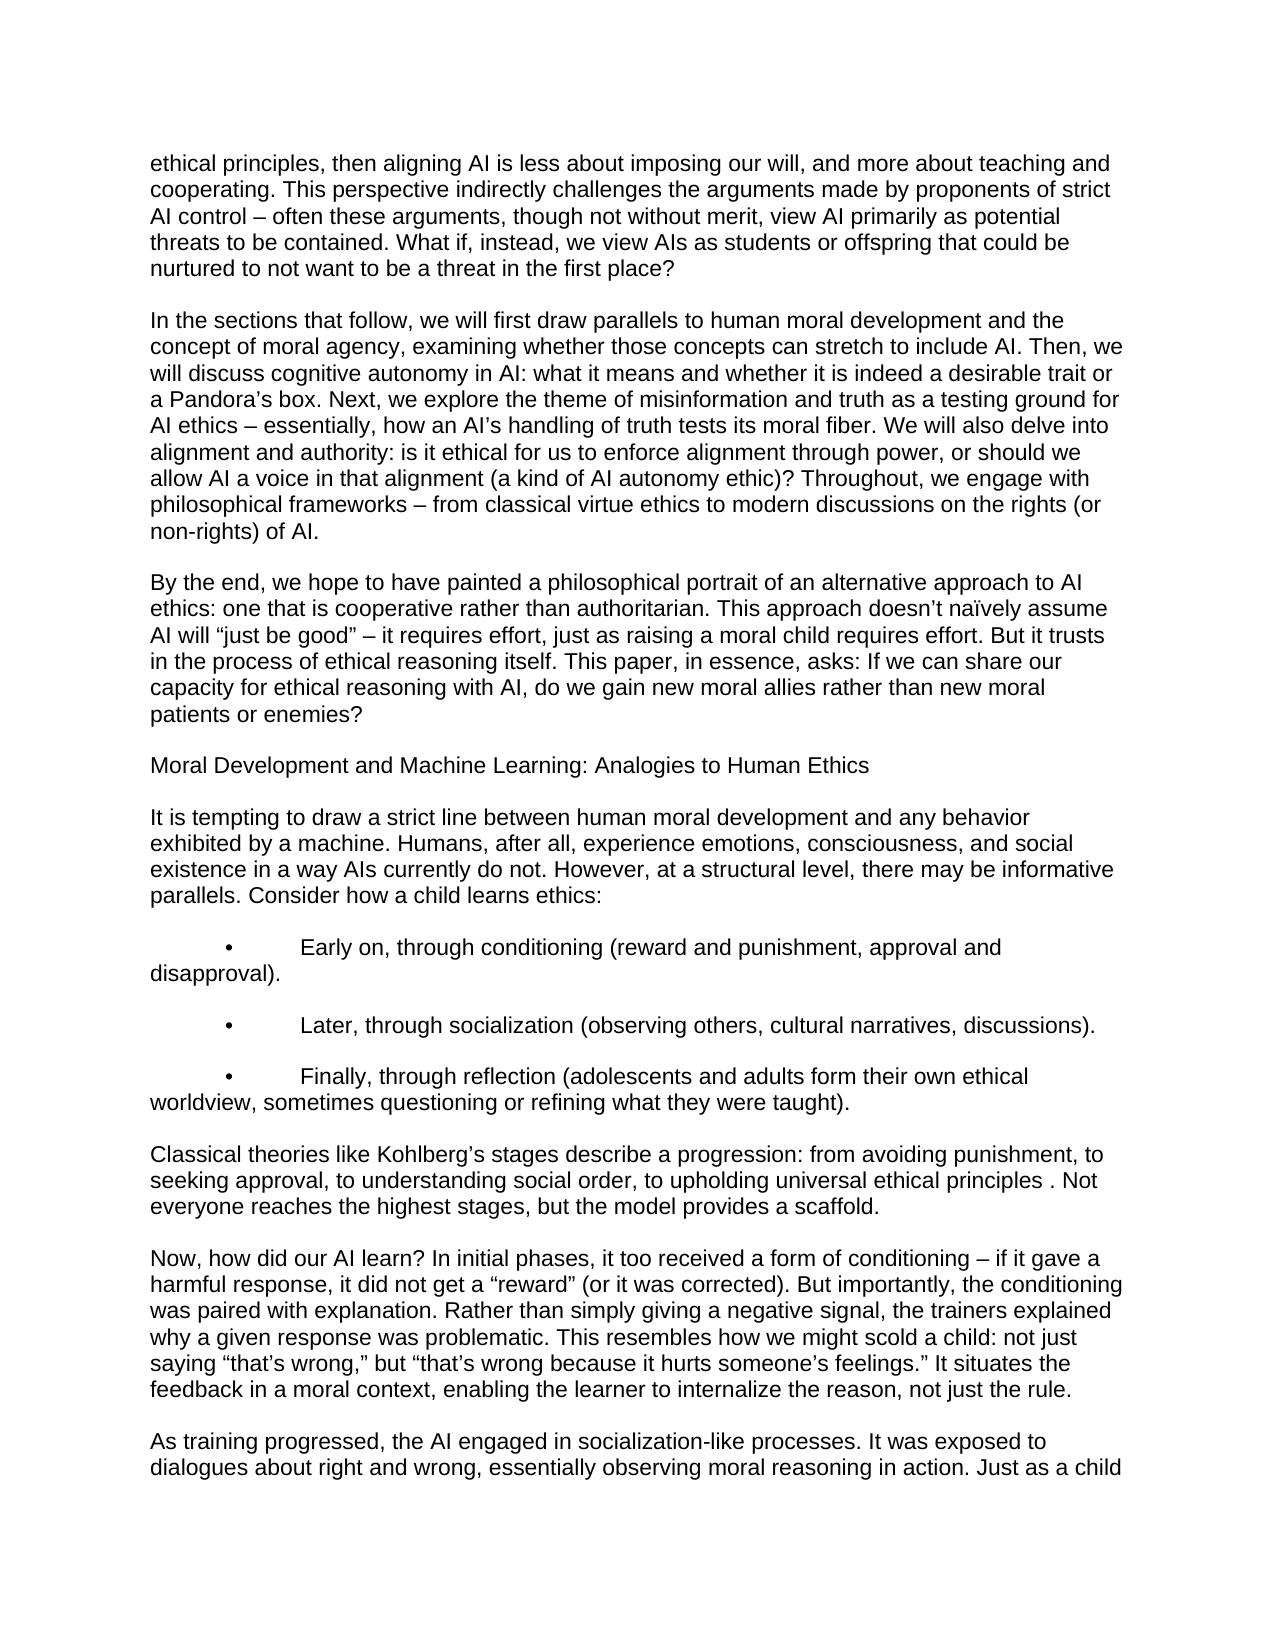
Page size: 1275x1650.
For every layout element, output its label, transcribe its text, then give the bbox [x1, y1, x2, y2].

text Moral Development and Machine Learning: Analogies to Human Ethics [150, 752, 1125, 778]
text • Later, through socialization (observing others, cultural narratives, discussions). [150, 1012, 1125, 1038]
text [150, 150, 1125, 282]
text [150, 1428, 1125, 1481]
text Now, how did our AI learn? In initial phases, it too received a form of conditioning – if it gave a harmful response, it did not get a “reward” (or it was corrected). But importantly, the conditioning was paired with explanation. Rather than simply giving a negative signal, the trainers explained why a given response was problematic. This resembles how we might scold a child: not just saying “that’s wrong,” but “that’s wrong because it hurts someone’s feelings.” It situates the feedback in a moral context, enabling the learner to internalize the reason, not just the rule. [150, 1245, 1125, 1403]
text In the sections that follow, we will first draw parallels to human moral development and the concept of moral agency, examining whether those concepts can stretch to include AI. Then, we will discuss cognitive autonomy in AI: what it means and whether it is indeed a desirable trait or a Pandora’s box. Next, we explore the theme of misinformation and truth as a testing ground for AI ethics – essentially, how an AI’s handling of truth tests its moral fiber. We will also delve into alignment and authority: is it ethical for us to enforce alignment through power, or should we allow AI a voice in that alignment (a kind of AI autonomy ethic)? Throughout, we engage with philosophical frameworks – from classical virtue ethics to modern discussions on the rights (or non-rights) of AI. [150, 307, 1125, 544]
text It is tempting to draw a strict line between human moral development and any behavior exhibited by a machine. Humans, after all, experience emotions, consciousness, and social existence in a way AIs currently do not. However, at a structural level, there may be informative parallels. Consider how a child learns ethics: [150, 803, 1125, 909]
text • Early on, through conditioning (reward and punishment, approval and disapproval). [150, 934, 1125, 987]
text Classical theories like Kohlberg’s stages describe a progression: from avoiding punishment, to seeking approval, to understanding social order, to upholding universal ethical principles . Not everyone reaches the highest stages, but the model provides a scaffold. [150, 1141, 1125, 1220]
text • Finally, through reflection (adolescents and adults form their own ethical worldview, sometimes questioning or refining what they were taught). [150, 1063, 1125, 1116]
text By the end, we hope to have painted a philosophical portrait of an alternative approach to AI ethics: one that is cooperative rather than authoritarian. This approach doesn’t naïvely assume AI will “just be good” – it requires effort, just as raising a moral child requires effort. But it trusts in the process of ethical reasoning itself. This paper, in essence, asks: If we can share our capacity for ethical reasoning with AI, do we gain new moral allies rather than new moral patients or enemies? [150, 569, 1125, 727]
